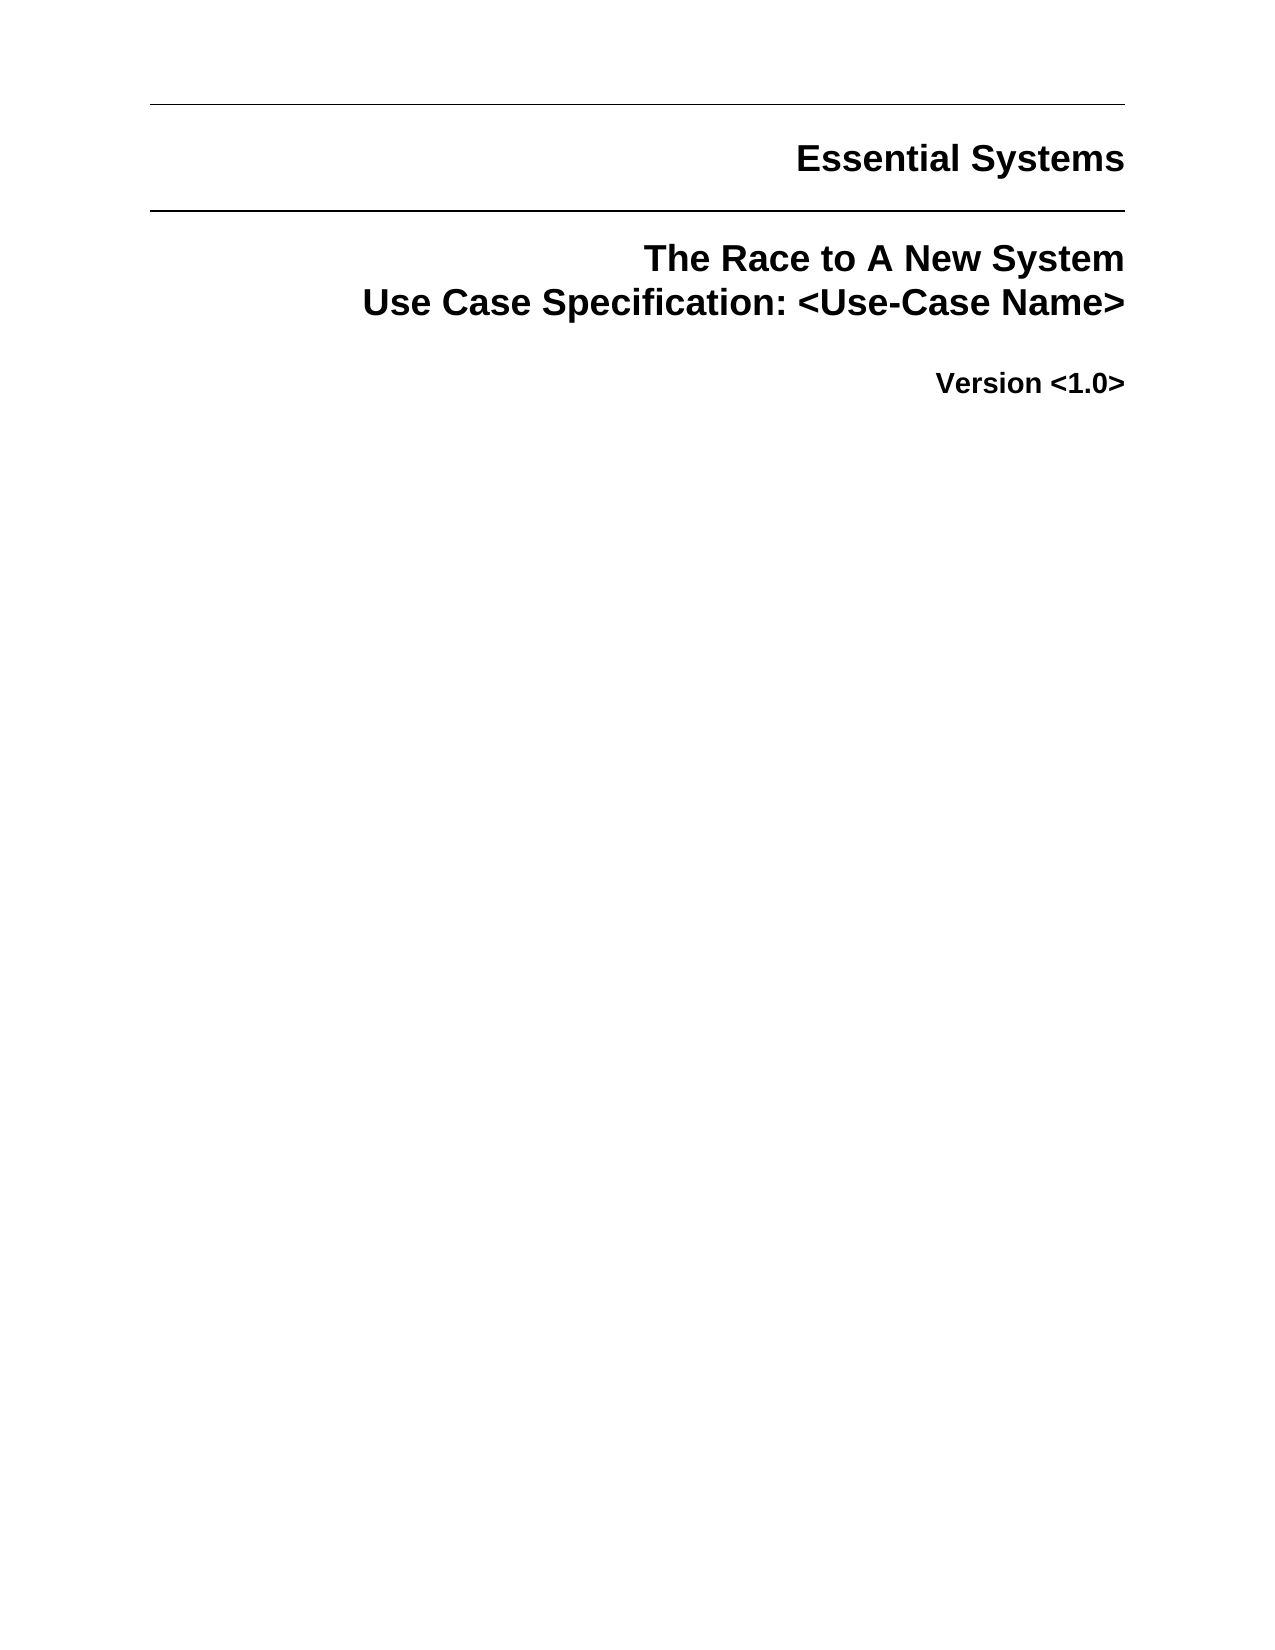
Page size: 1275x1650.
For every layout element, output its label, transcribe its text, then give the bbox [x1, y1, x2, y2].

title Version <1.0> [150, 366, 1125, 399]
title The Race to A New System [150, 237, 1125, 280]
